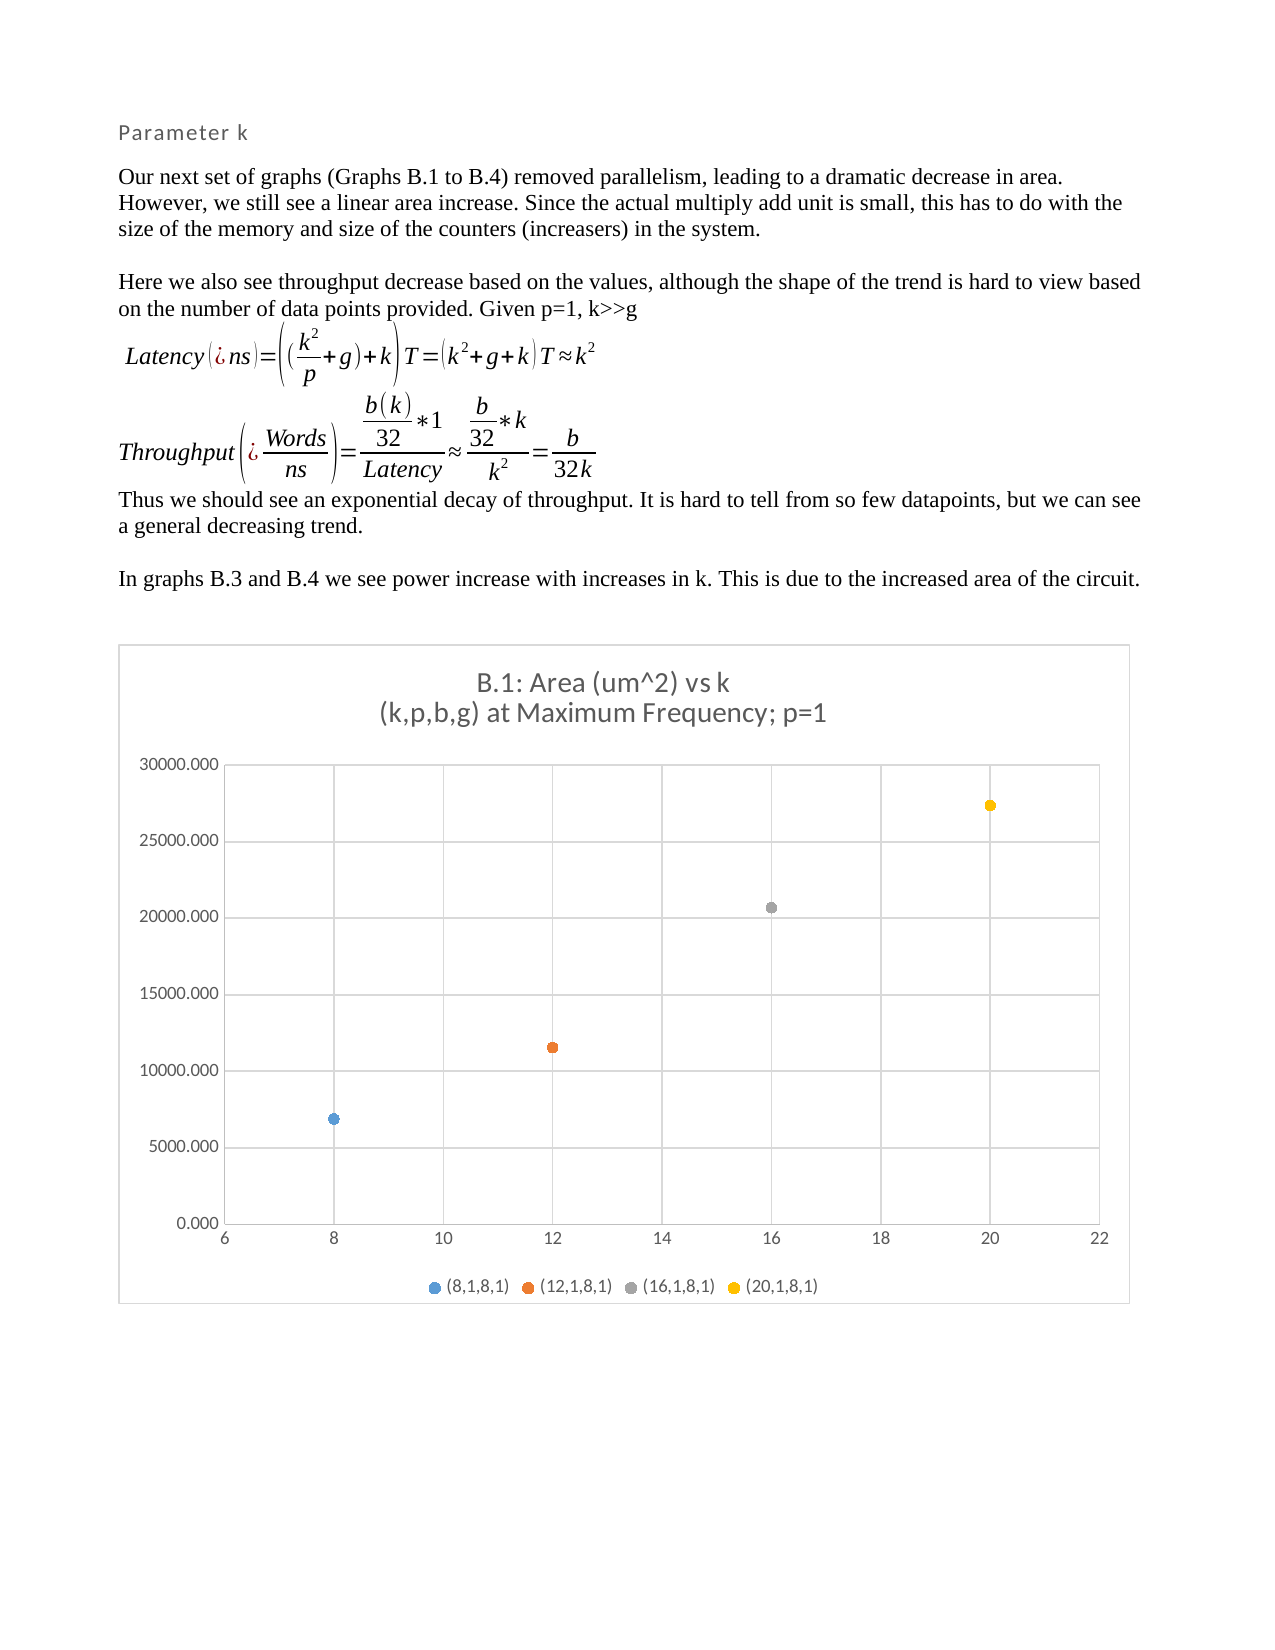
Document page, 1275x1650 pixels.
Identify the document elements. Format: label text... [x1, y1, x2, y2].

text Thus we should see an exponential decay of throughput. It is hard to tell from so few datapoints, but we can see a general decreasing trend. [118, 486, 1157, 539]
text In graphs B.3 and B.4 we see power increase with increases in k. This is due to the increased area of the circuit. [118, 565, 1157, 591]
text Here we also see throughput decrease based on the values, although the shape of the trend is hard to view based on the number of data points provided. Given p=1, k>>g [118, 268, 1157, 321]
text Our next set of graphs (Graphs B.1 to B.4) removed parallelism, leading to a dramatic decrease in area. However, we still see a linear area increase. Since the actual multiply add unit is small, this has to do with the size of the memory and size of the counters (increasers) in the system. [118, 163, 1157, 242]
subtitle Parameter k [118, 118, 1157, 146]
